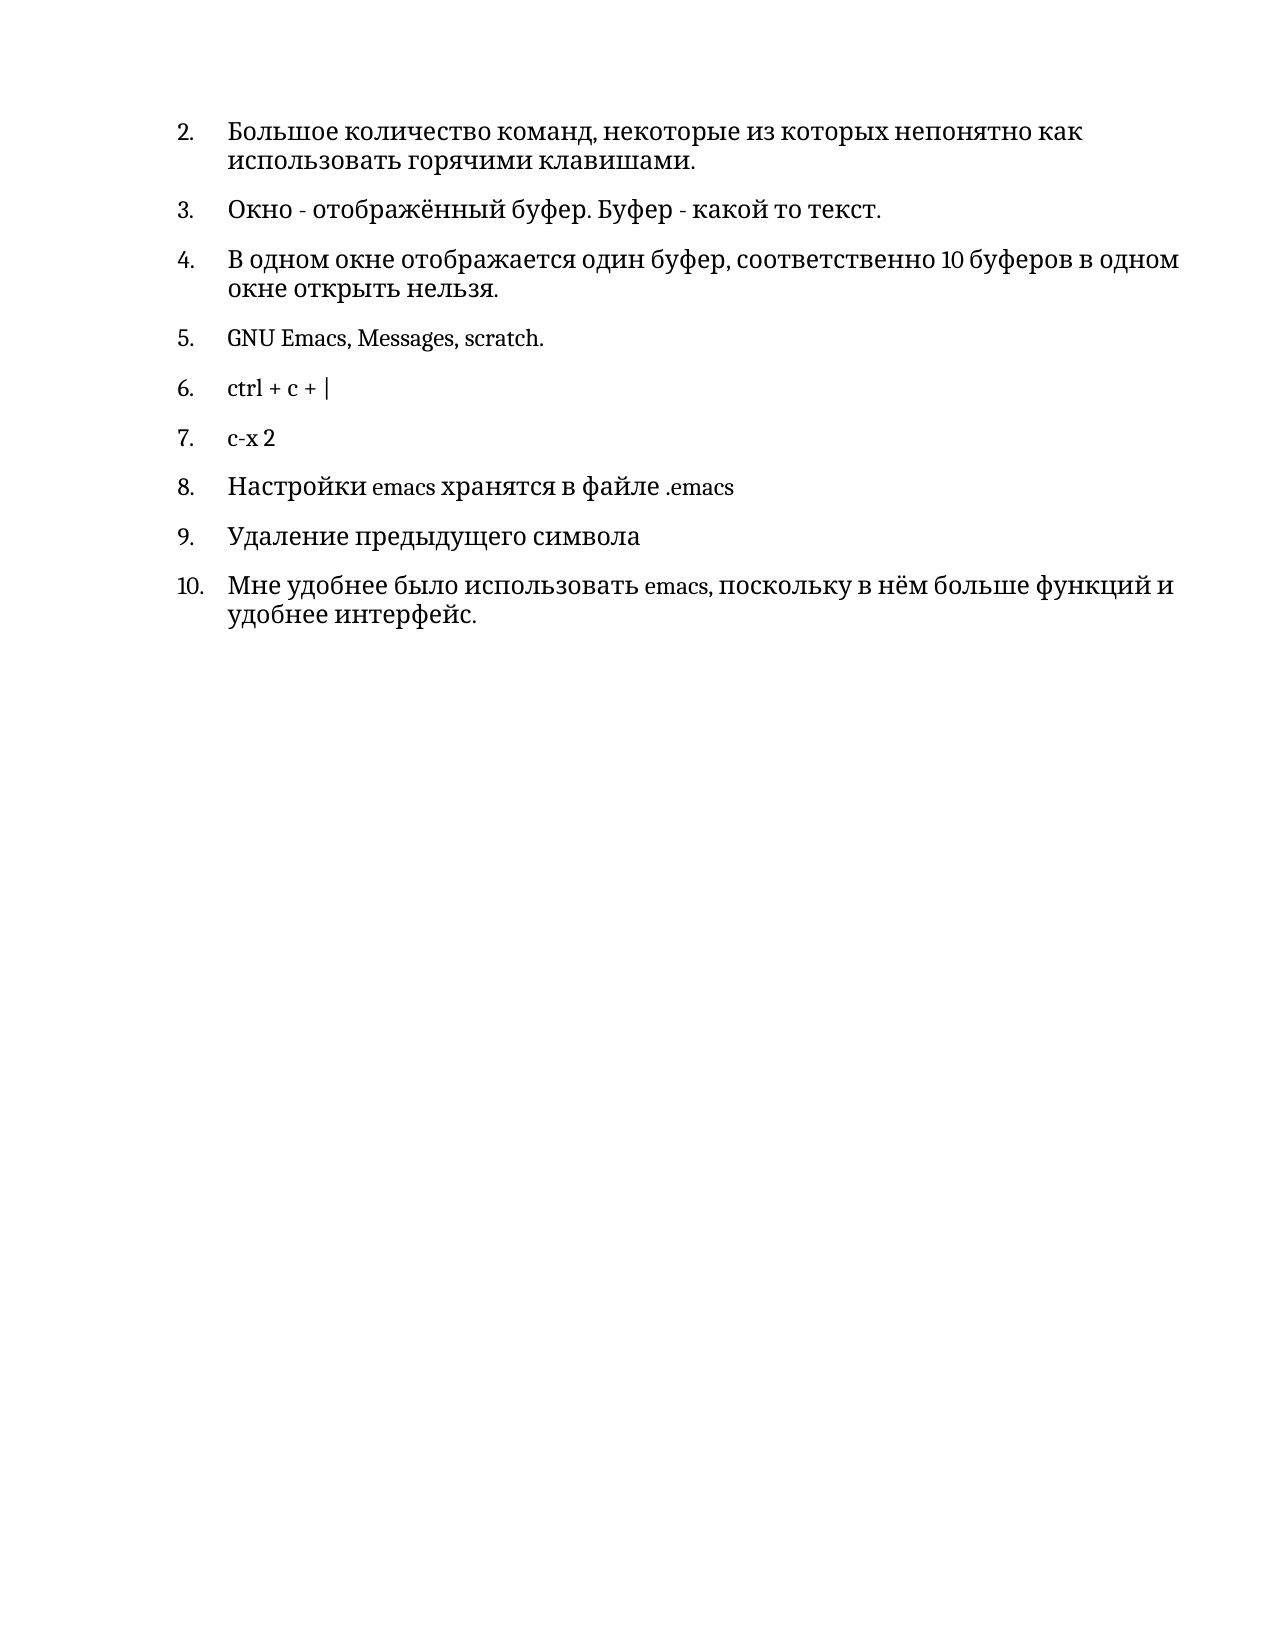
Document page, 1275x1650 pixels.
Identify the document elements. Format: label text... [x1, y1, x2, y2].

list ctrl + c + | [177, 374, 1186, 403]
list В одном окне отображается один буфер, соответственно 10 буферов в одном окне открыть нельзя. [177, 246, 1186, 303]
list GNU Emacs, Messages, scratch. [177, 324, 1186, 353]
list Окно - отображённый буфер. Буфер - какой то текст. [177, 196, 1186, 225]
list Мне удобнее было использовать emacs, поскольку в нём больше функций и удобнее интерфейс. [177, 572, 1186, 630]
list Удаление предыдущего символа [177, 523, 1186, 551]
list c-x 2 [177, 423, 1186, 452]
list Настройки emacs хранятся в файле .emacs [177, 473, 1186, 502]
list Большое количество команд, некоторые из которых непонятно как использовать горячими клавишами. [177, 118, 1186, 176]
